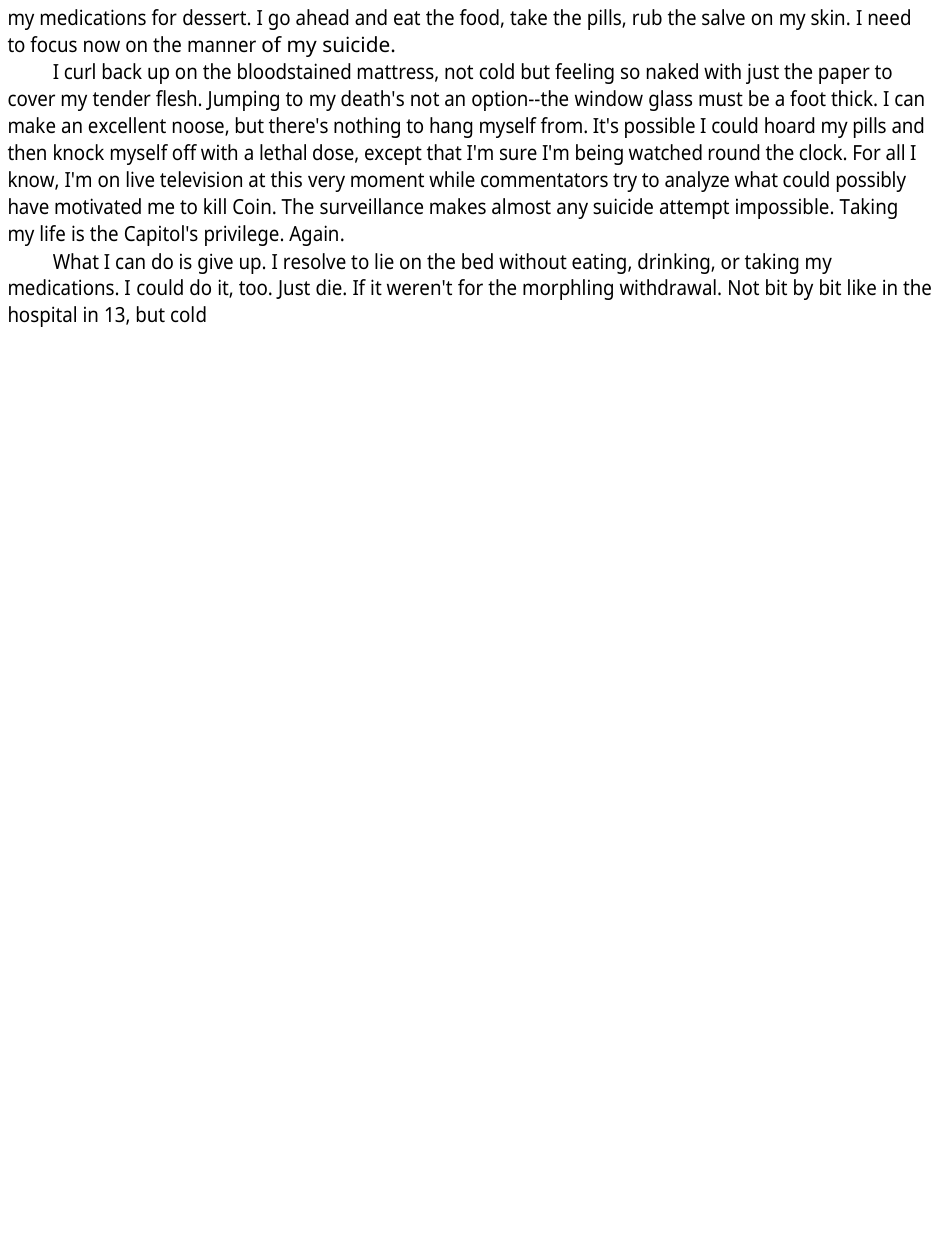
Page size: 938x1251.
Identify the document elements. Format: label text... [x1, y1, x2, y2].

text I curl back up on the bloodstained mattress, not cold but feeling so naked with just the paper to cover my tender flesh. Jumping to my death's not an option--the window glass must be a foot thick. I can make an excellent noose, but there's nothing to hang myself from. It's possible I could hoard my pills and then knock myself off with a lethal dose, except that I'm sure I'm being watched round the clock. For all I know, I'm on live television at this very moment while commentators try to analyze what could possibly have motivated me to kill Coin. The surveillance makes almost any suicide attempt impossible. Taking my life is the Capitol's privilege. Again. [7, 58, 930, 248]
text What I can do is give up. I resolve to lie on the bed without eating, drinking, or taking my medications. I could do it, too. Just die. If it weren't for the morphling withdrawal. Not bit by bit like in the hospital in 13, but cold [7, 248, 937, 329]
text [7, 4, 917, 58]
